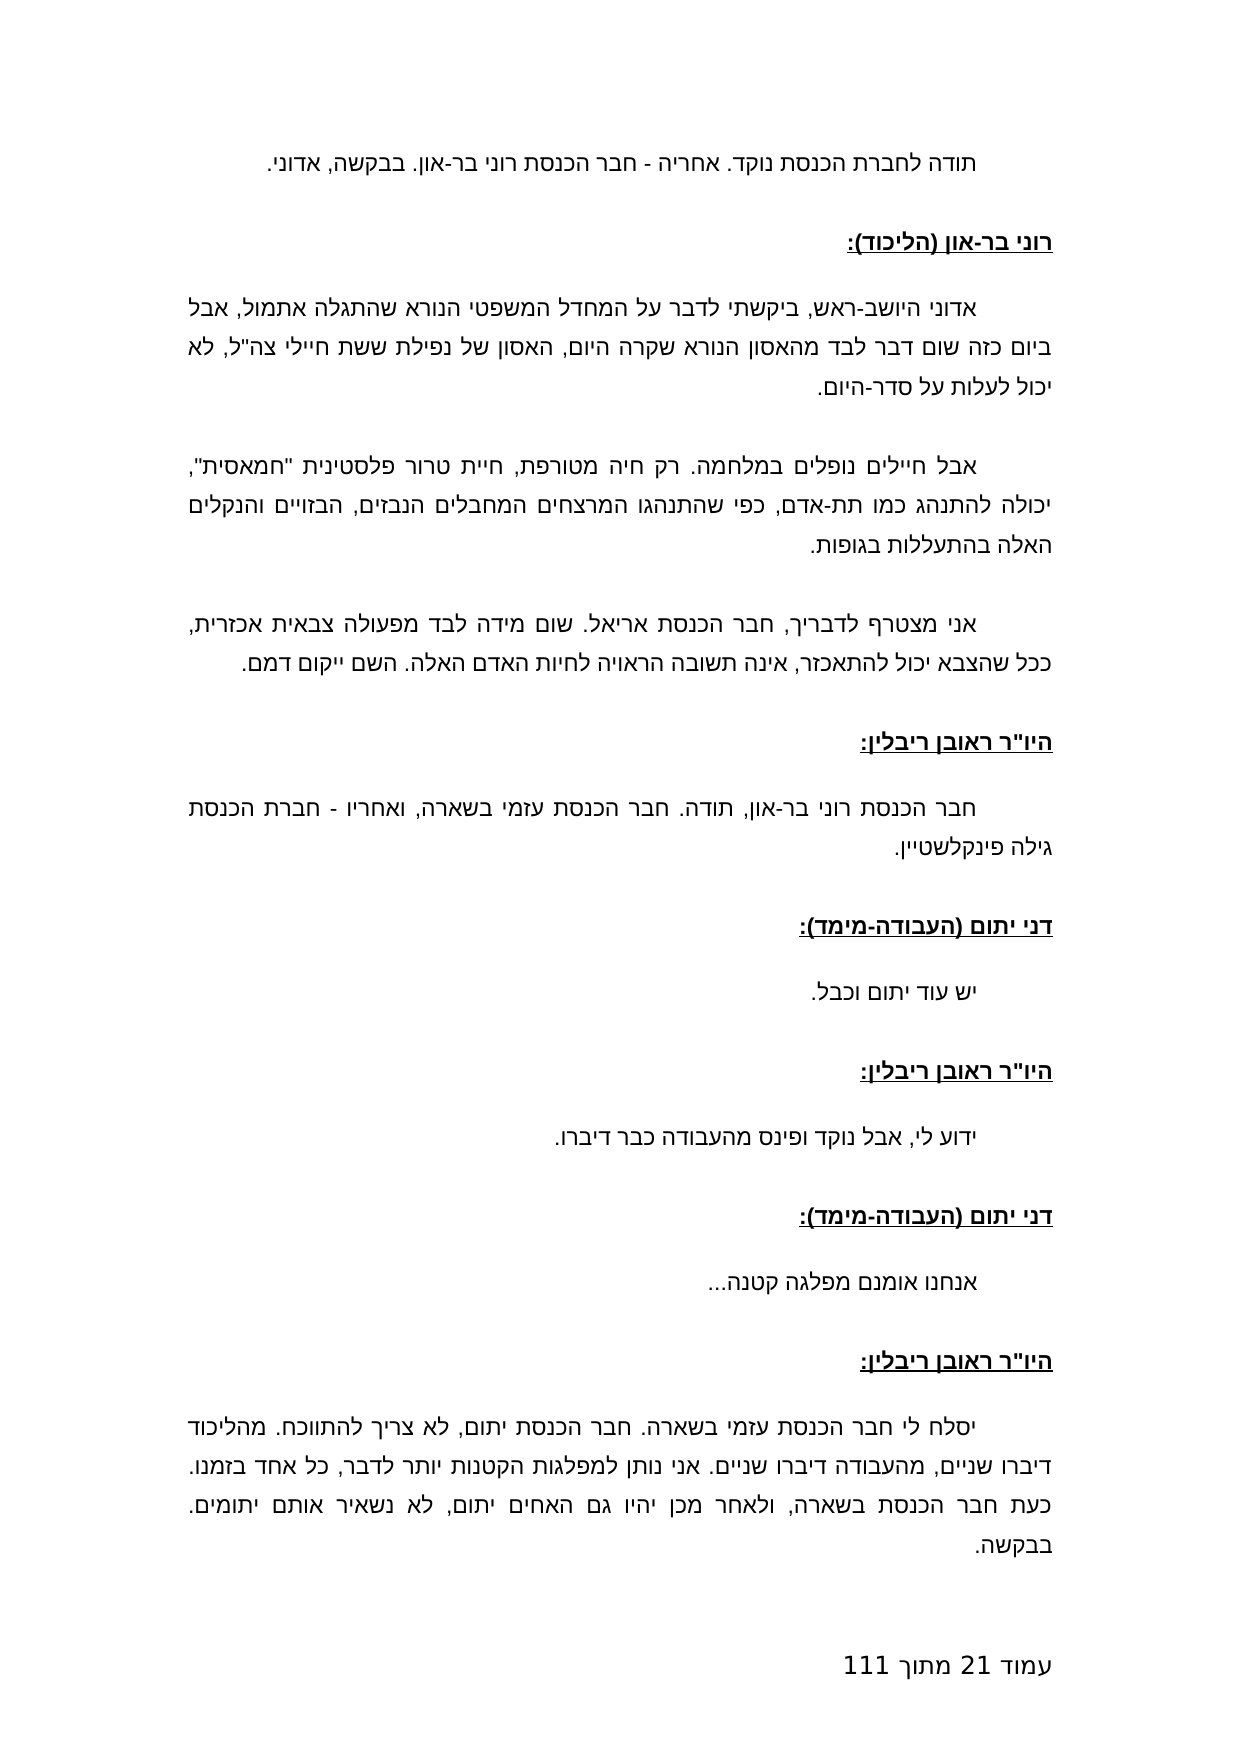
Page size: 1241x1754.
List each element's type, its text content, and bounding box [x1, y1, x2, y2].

text דני יתום (העבודה-מימד): [187, 1203, 1053, 1229]
text יסלח לי חבר הכנסת עזמי בשארה. חבר הכנסת יתום, לא צריך להתווכח. מהליכוד דיברו שניים, מהעבודה דיברו שניים. אני נותן למפלגות הקטנות יותר לדבר, כל אחד בזמנו. כעת חבר הכנסת בשארה, ולאחר מכן יהיו גם האחים יתום, לא נשאיר אותם יתומים. בבקשה. [187, 1413, 1053, 1558]
text תודה לחברת הכנסת נוקד. אחריה - חבר הכנסת רוני בר-און. בבקשה, אדוני. [187, 150, 1053, 176]
text דני יתום (העבודה-מימד): [187, 913, 1053, 940]
text אבל חיילים נופלים במלחמה. רק חיה מטורפת, חיית טרור פלסטינית "חמאסית", יכולה להתנהג כמו תת-אדם, כפי שהתנהגו המרצחים המחבלים הנבזים, הבזויים והנקלים האלה בהתעללות בגופות. [187, 453, 1053, 558]
text יש עוד יתום וכבל. [187, 979, 1053, 1006]
text אני מצטרף לדבריך, חבר הכנסת אריאל. שום מידה לבד מפעולה צבאית אכזרית, ככל שהצבא יכול להתאכזר, אינה תשובה הראויה לחיות האדם האלה. השם ייקום דמם. [187, 611, 1053, 676]
text היו"ר ראובן ריבלין: [187, 1348, 1053, 1374]
text חבר הכנסת רוני בר-און, תודה. חבר הכנסת עזמי בשארה, ואחריו - חברת הכנסת גילה פינקלשטיין. [187, 795, 1053, 861]
text אדוני היושב-ראש, ביקשתי לדבר על המחדל המשפטי הנורא שהתגלה אתמול, אבל ביום כזה שום דבר לבד מהאסון הנורא שקרה היום, האסון של נפילת ששת חיילי צה"ל, לא יכול לעלות על סדר-היום. [187, 295, 1053, 400]
text אנחנו אומנם מפלגה קטנה... [187, 1269, 1053, 1295]
text היו"ר ראובן ריבלין: [187, 1058, 1053, 1084]
text ידוע לי, אבל נוקד ופינס מהעבודה כבר דיברו. [187, 1124, 1053, 1150]
text רוני בר-און (הליכוד): [187, 229, 1053, 255]
text היו"ר ראובן ריבלין: [187, 729, 1053, 755]
